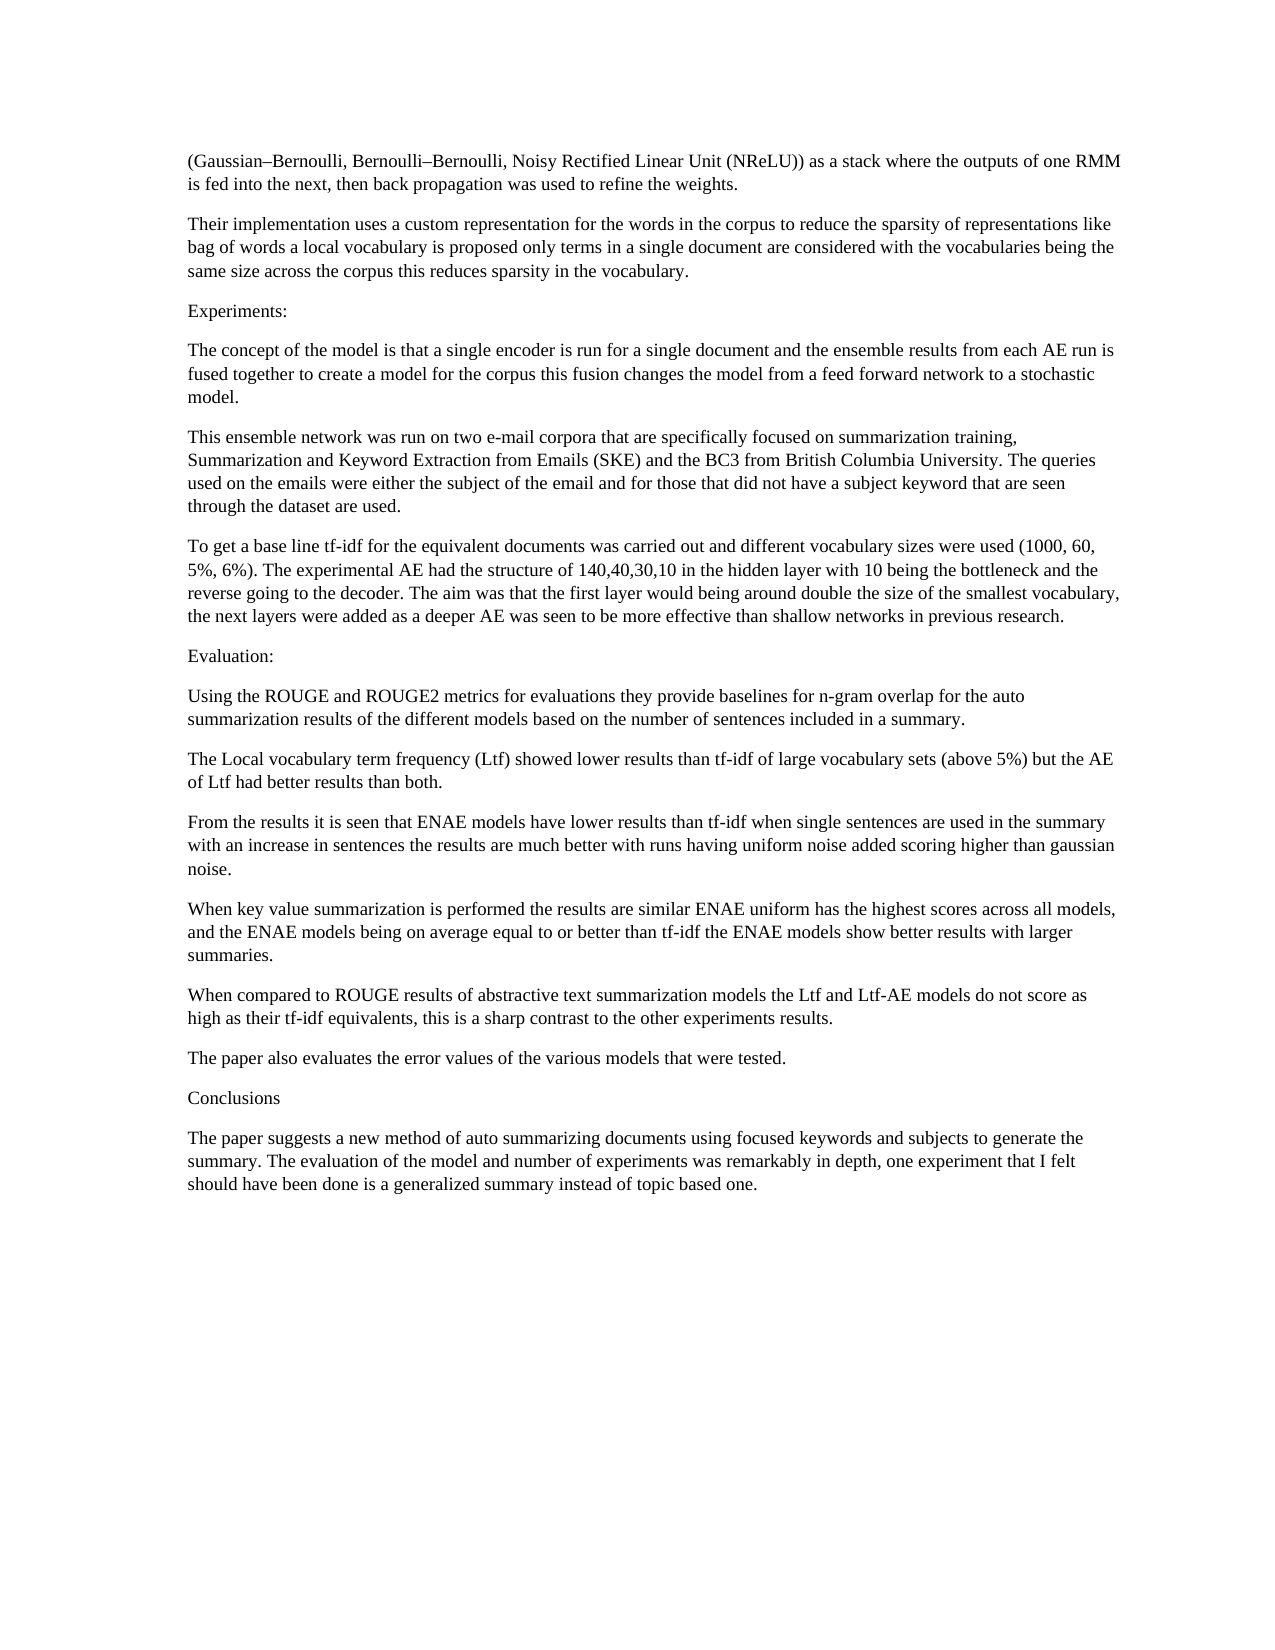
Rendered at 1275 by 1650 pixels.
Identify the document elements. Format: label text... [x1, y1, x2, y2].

text The concept of the model is that a single encoder is run for a single document and the ensemble results from each AE run is fused together to create a model for the corpus this fusion changes the model from a feed forward network to a stochastic model. [187, 339, 1125, 407]
text The paper suggests a new method of auto summarizing documents using focused keywords and subjects to generate the summary. The evaluation of the model and number of experiments was remarkably in depth, one experiment that I felt should have been done is a generalized summary instead of topic based one. [187, 1127, 1125, 1195]
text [187, 150, 1125, 195]
text Conclusions [187, 1087, 1125, 1108]
text The Local vocabulary term frequency (Ltf) showed lower results than tf-idf of large vocabulary sets (above 5%) but the AE of Ltf had better results than both. [187, 748, 1125, 793]
text The paper also evaluates the error values of the various models that were tested. [187, 1047, 1125, 1068]
text Experiments: [187, 299, 1125, 321]
text Using the ROUGE and ROUGE2 metrics for evaluations they provide baselines for n-gram overlap for the auto summarization results of the different models based on the number of sentences included in a summary. [187, 685, 1125, 729]
text This ensemble network was run on two e-mail corpora that are specifically focused on summarization training, Summarization and Keyword Extraction from Emails (SKE) and the BC3 from British Columbia University. The queries used on the emails were either the subject of the email and for those that did not have a subject keyword that are seen through the dataset are used. [187, 426, 1125, 517]
text When compared to ROUGE results of abstractive text summarization models the Ltf and Ltf-AE models do not score as high as their tf-idf equivalents, this is a sharp contrast to the other experiments results. [187, 984, 1125, 1028]
text Evaluation: [187, 645, 1125, 666]
text To get a base line tf-idf for the equivalent documents was carried out and different vocabulary sizes were used (1000, 60, 5%, 6%). The experimental AE had the structure of 140,40,30,10 in the hidden layer with 10 being the bottleneck and the reverse going to the decoder. The aim was that the first layer would being around double the size of the smallest vocabulary, the next layers were added as a deeper AE was seen to be more effective than shallow networks in previous research. [187, 535, 1125, 627]
text When key value summarization is performed the results are similar ENAE uniform has the highest scores across all models, and the ENAE models being on average equal to or better than tf-idf the ENAE models show better results with larger summaries. [187, 897, 1125, 965]
text From the results it is seen that ENAE models have lower results than tf-idf when single sentences are used in the summary with an increase in sentences the results are much better with runs having uniform noise added scoring higher than gaussian noise. [187, 811, 1125, 879]
text Their implementation uses a custom representation for the words in the corpus to reduce the sparsity of representations like bag of words a local vocabulary is proposed only terms in a single document are considered with the vocabularies being the same size across the corpus this reduces sparsity in the vocabulary. [187, 213, 1125, 281]
